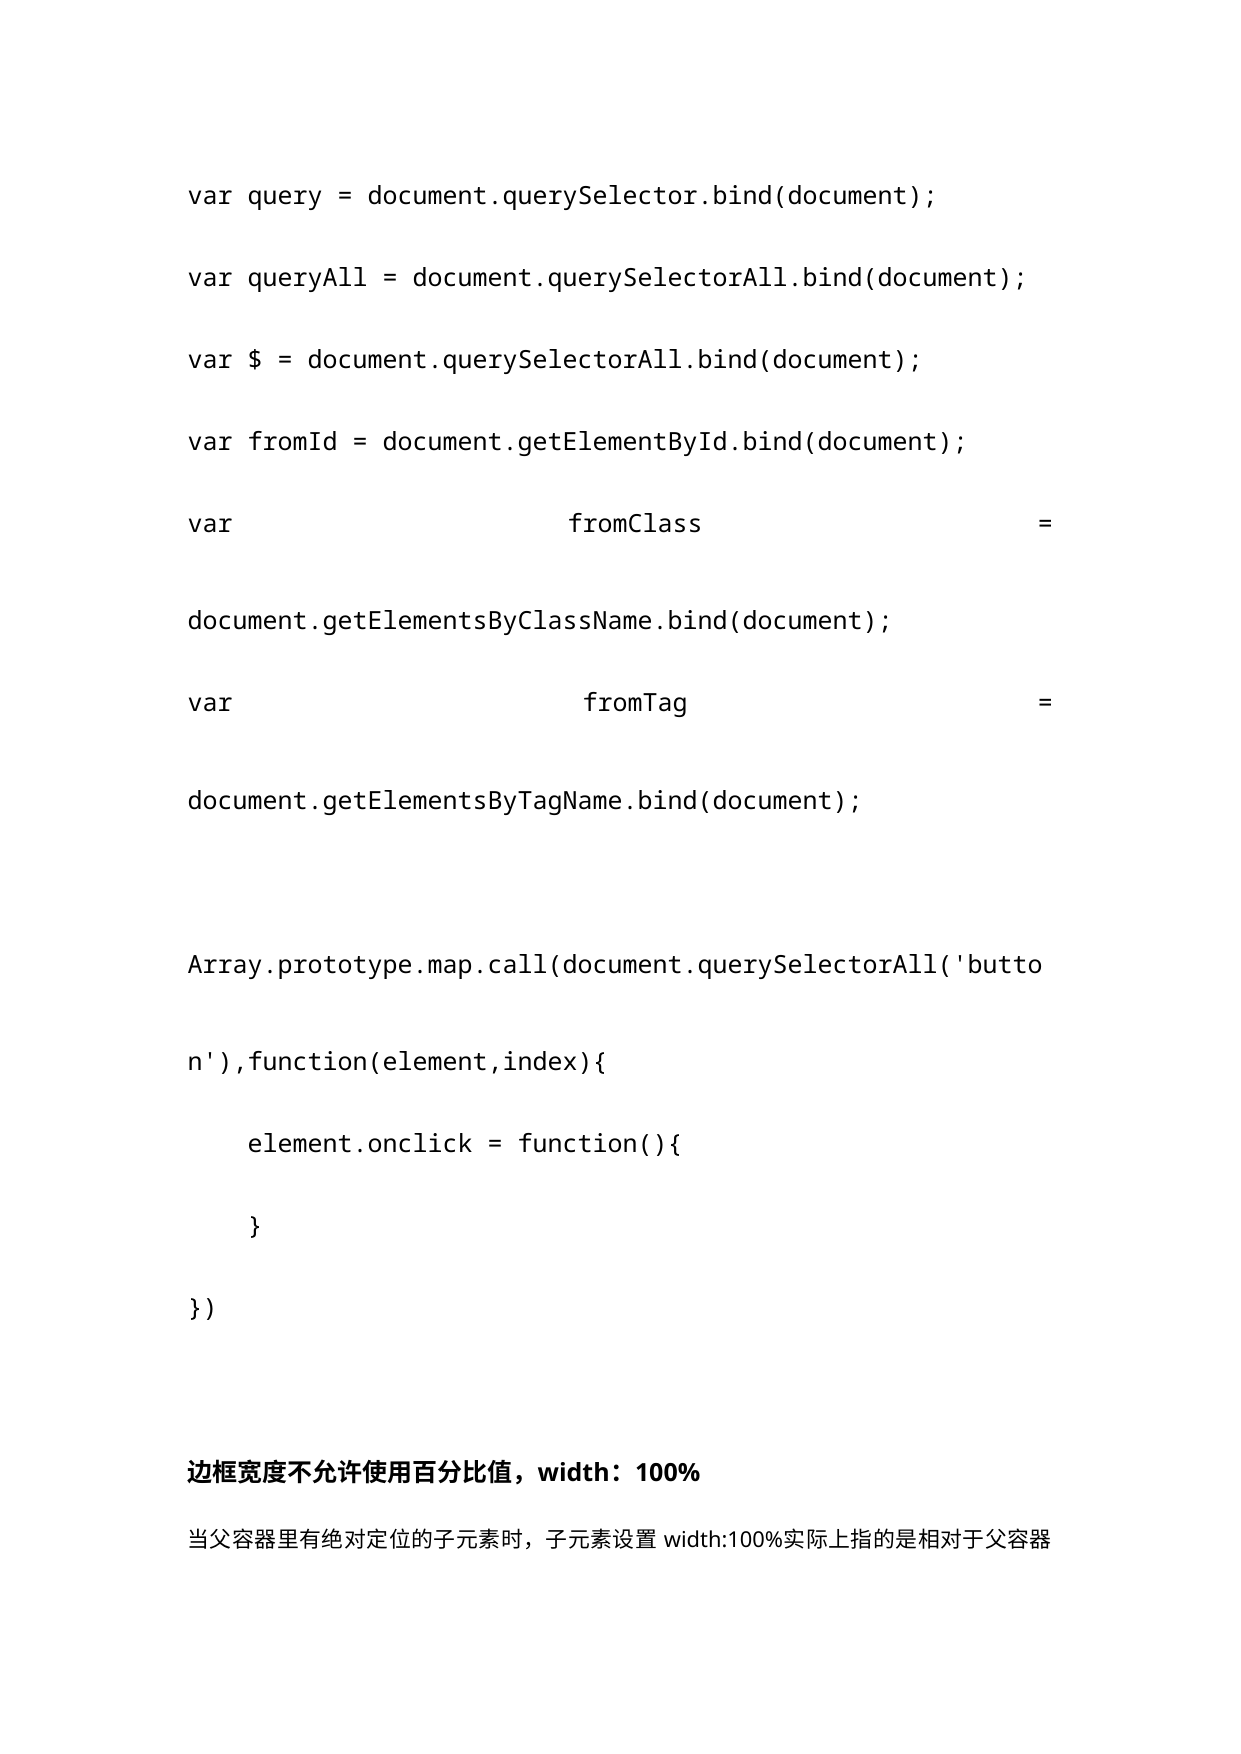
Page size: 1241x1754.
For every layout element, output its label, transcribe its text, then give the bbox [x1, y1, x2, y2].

text 边框宽度不允许使用百分比值，width：100% [187, 1438, 1053, 1503]
text var query = document.querySelector.bind(document); [187, 162, 1053, 227]
text } [187, 1192, 1053, 1257]
text element.onclick = function(){ [187, 1110, 1053, 1175]
text var fromClass = document.getElementsByClassName.bind(document); [187, 490, 1053, 652]
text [187, 1521, 1053, 1554]
text var $ = document.querySelectorAll.bind(document); [187, 326, 1053, 391]
text var fromId = document.getElementById.bind(document); [187, 408, 1053, 473]
text Array.prototype.map.call(document.querySelectorAll('button'),function(element,index){ [187, 931, 1053, 1093]
text }) [187, 1274, 1053, 1339]
text var queryAll = document.querySelectorAll.bind(document); [187, 244, 1053, 309]
text var fromTag = document.getElementsByTagName.bind(document); [187, 669, 1053, 832]
